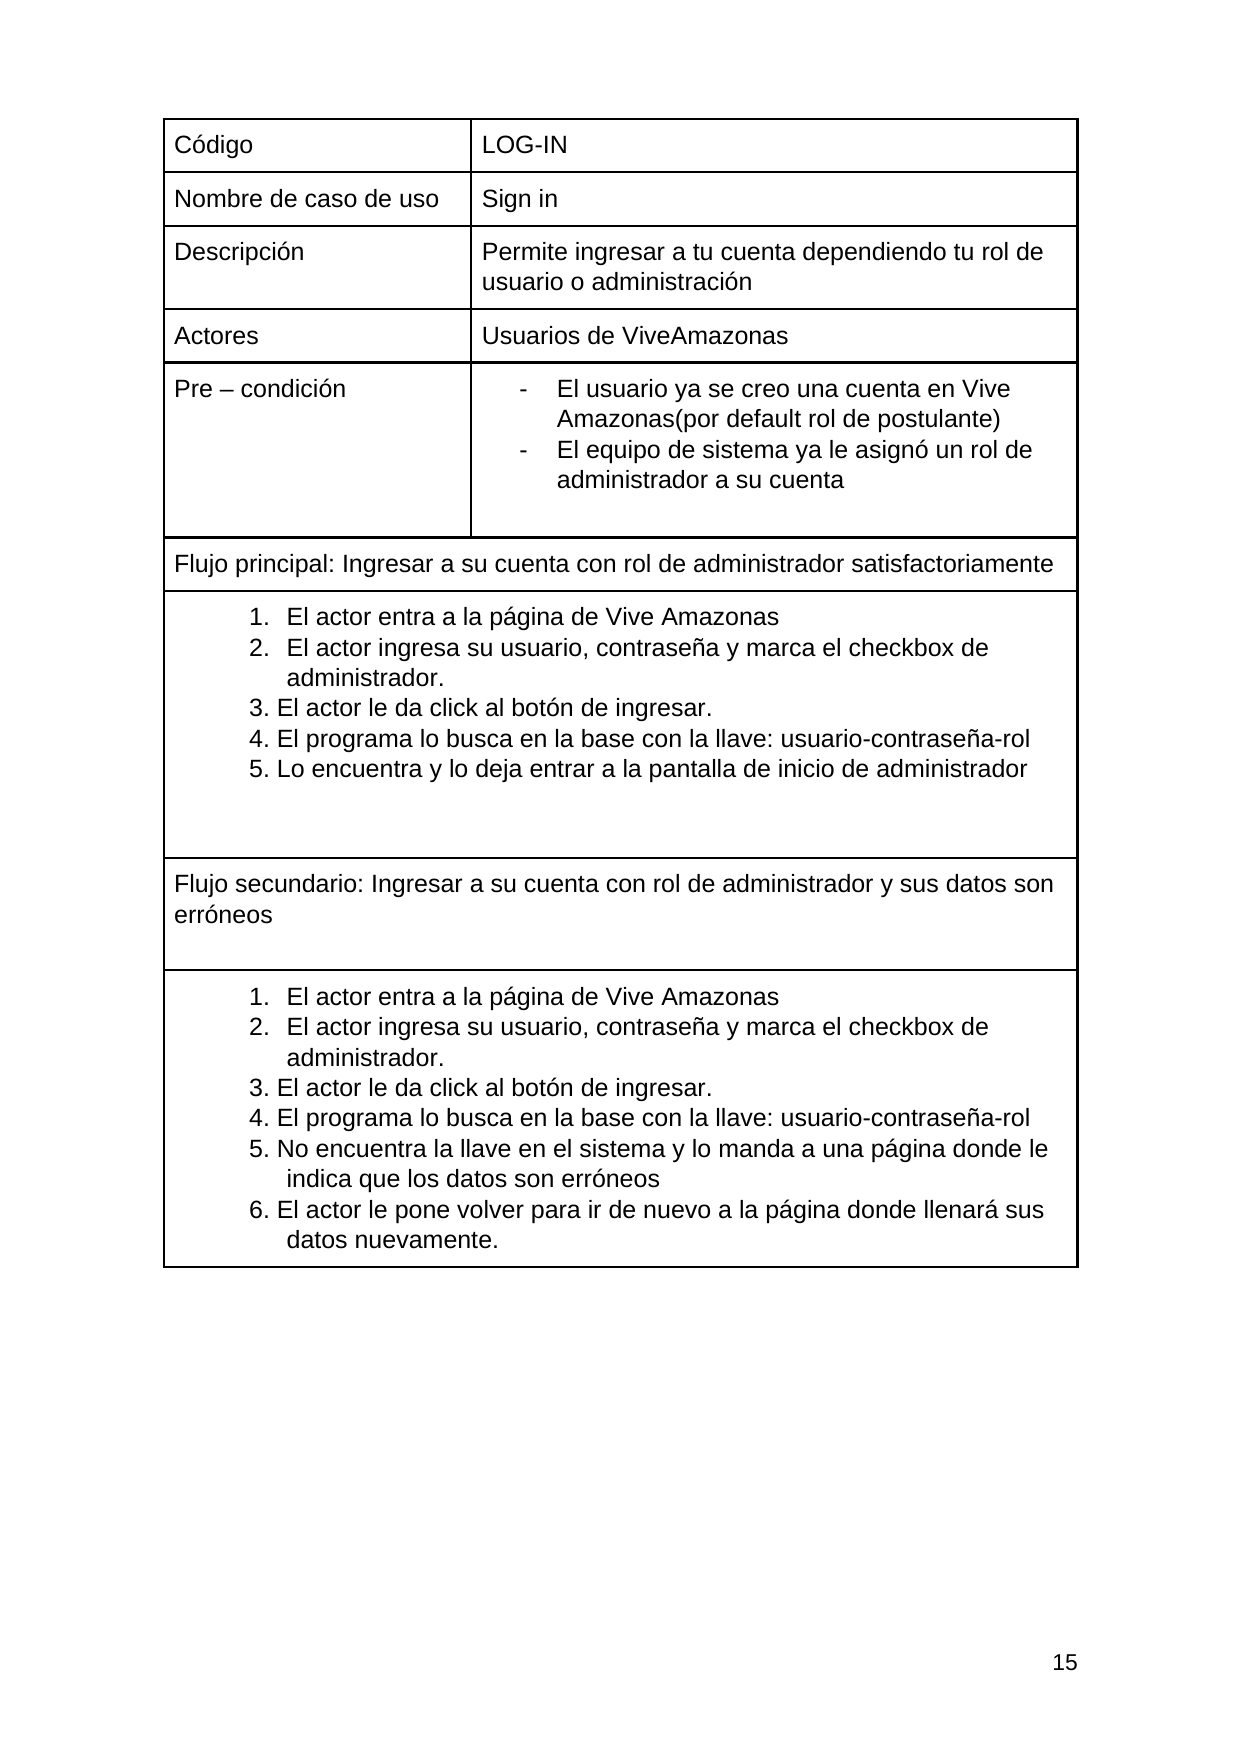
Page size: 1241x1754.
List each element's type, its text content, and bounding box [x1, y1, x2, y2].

table_cell Usuarios de ViveAmazonas [472, 310, 1076, 361]
table_cell Descripción [165, 227, 470, 308]
table_cell Flujo secundario: Ingresar a su cuenta con rol de administrador y sus datos son erróneos [165, 859, 1076, 969]
table_cell El usuario ya se creo una cuenta en Vive Amazonas(por default rol de postulante) El equipo de sistema ya le asignó un rol de administrador a su cuenta [472, 364, 1076, 536]
table_header LOG-IN [472, 120, 1076, 171]
table_cell Flujo principal: Ingresar a su cuenta con rol de administrador satisfactoriamente [165, 539, 1076, 589]
table_cell Pre – condición [165, 364, 470, 536]
table_cell Actores [165, 310, 470, 361]
table_cell Nombre de caso de uso [165, 173, 470, 224]
table_cell 1. El actor entra a la página de Vive Amazonas 2. El actor ingresa su usuario, contraseña y marca el checkbox de administrador. 3. El actor le da click al botón de ingresar. 4. El programa lo busca en la base con la llave: usuario-contraseña-rol 5. Lo encuentra y lo deja entrar a la pantalla de inicio de administrador [165, 592, 1076, 857]
table_cell Permite ingresar a tu cuenta dependiendo tu rol de usuario o administración [472, 227, 1076, 308]
table_header Código [165, 120, 470, 171]
table_cell 1. El actor entra a la página de Vive Amazonas 2. El actor ingresa su usuario, contraseña y marca el checkbox de administrador. 3. El actor le da click al botón de ingresar. 4. El programa lo busca en la base con la llave: usuario-contraseña-rol 5. No encuentra la llave en el sistema y lo manda a una página donde le indica que los datos son erróneos 6. El actor le pone volver para ir de nuevo a la página donde llenará sus datos nuevamente. [165, 971, 1076, 1266]
table_cell Sign in [472, 173, 1076, 224]
